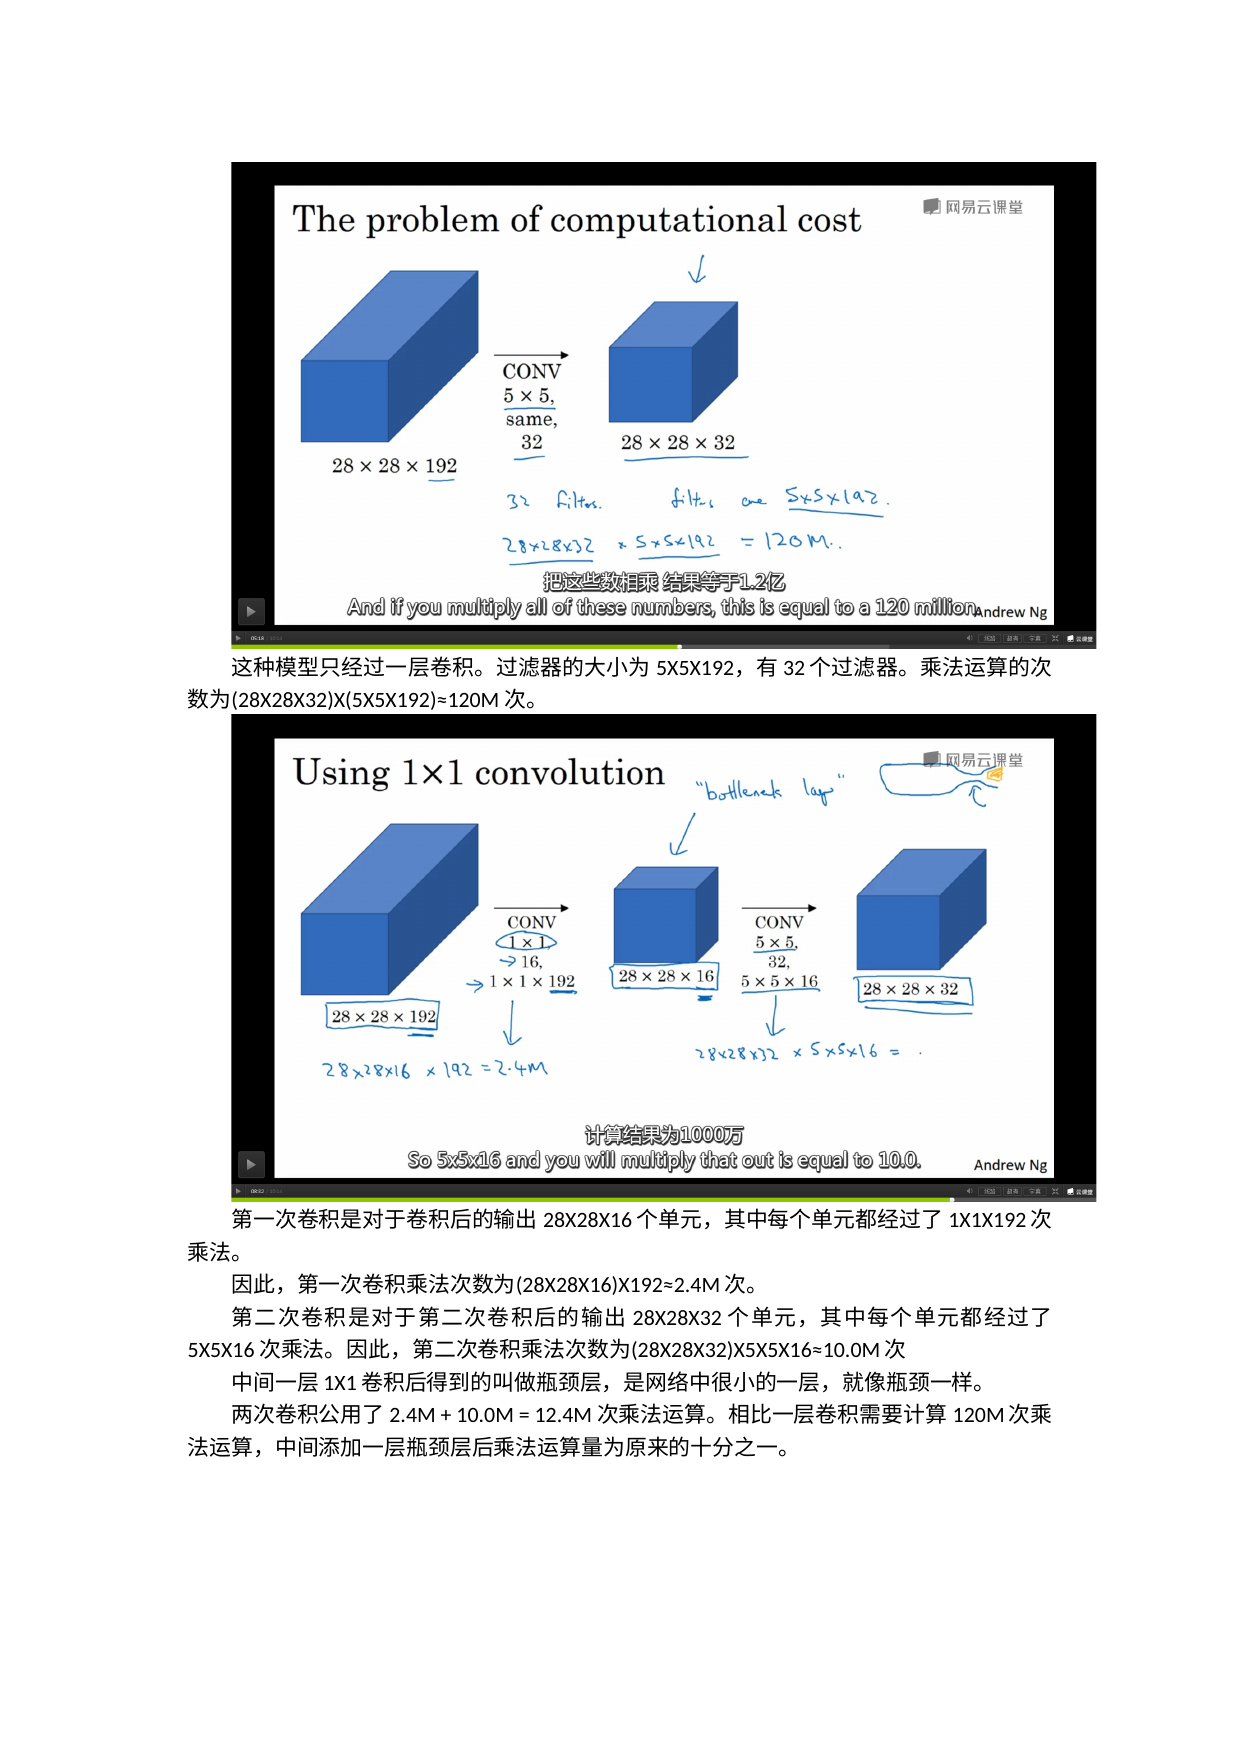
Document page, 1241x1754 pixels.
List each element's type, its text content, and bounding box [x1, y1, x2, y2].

text 第一次卷积是对于卷积后的输出28X28X16个单元，其中每个单元都经过了1X1X192次乘法。 [187, 1202, 1053, 1267]
text 两次卷积公用了2.4M + 10.0M = 12.4M次乘法运算。相比一层卷积需要计算120M次乘法运算，中间添加一层瓶颈层后乘法运算量为原来的十分之一。 [187, 1397, 1053, 1462]
picture [231, 714, 1097, 1202]
picture [231, 162, 1097, 649]
text 第二次卷积是对于第二次卷积后的输出28X28X32个单元，其中每个单元都经过了5X5X16次乘法。因此，第二次卷积乘法次数为(28X28X32)X5X5X16≈10.0M次 [187, 1299, 1053, 1364]
text 因此，第一次卷积乘法次数为(28X28X16)X192≈2.4M次。 [187, 1267, 1053, 1299]
text 中间一层1X1卷积后得到的叫做瓶颈层，是网络中很小的一层，就像瓶颈一样。 [187, 1364, 1053, 1397]
text 这种模型只经过一层卷积。过滤器的大小为5X5X192，有32个过滤器。乘法运算的次数为(28X28X32)X(5X5X192)≈120M次。 [187, 649, 1053, 714]
